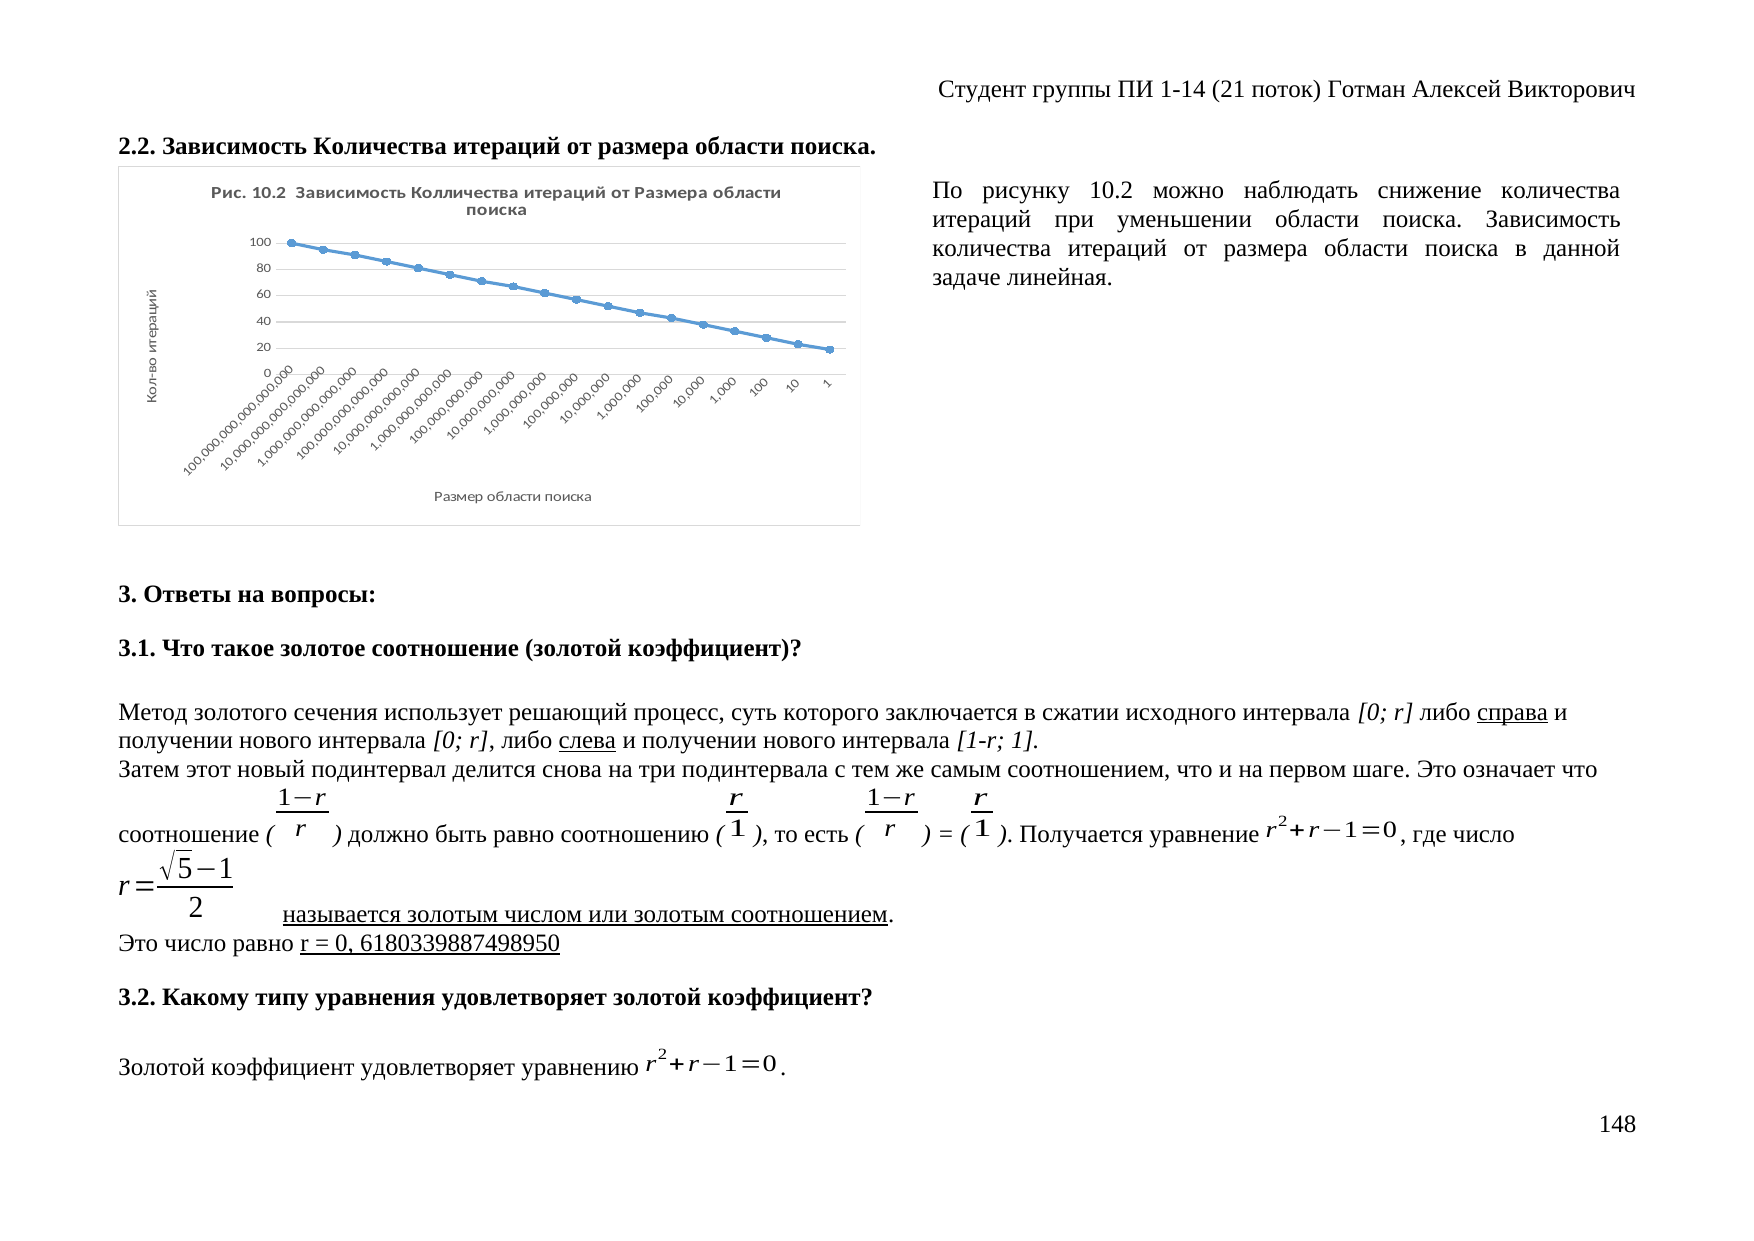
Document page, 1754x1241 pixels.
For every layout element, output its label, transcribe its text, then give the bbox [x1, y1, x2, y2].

text Золотой коэффициент удовлетворяет уравнению . [118, 1046, 1636, 1081]
subtitle 2.2. Зависимость Количества итераций от размера области поиска. [118, 131, 1636, 160]
text Затем этот новый подинтервал делится снова на три подинтервала с тем же самым соотношением, что и на первом шаге. Это означает что соотношение () должно быть равно соотношению (), то есть () = (). Получается уравнение , где число называется золотым числом или золотым соотношением. [118, 754, 1636, 928]
subtitle 3.2. Какому типу уравнения удовлетворяет золотой коэффициент? [118, 982, 1636, 1011]
text Это число равно r = 0, 6180339887498950 [118, 928, 1636, 957]
subtitle 3. Ответы на вопросы: [118, 579, 1636, 608]
subtitle 3.1. Что такое золотое соотношение (золотой коэффициент)? [118, 633, 1636, 662]
text Метод золотого сечения использует решающий процесс, суть которого заключается в сжатии исходного интервала [0; r] либо справа и получении нового интервала [0; r], либо слева и получении нового интервала [1-r; 1]. [118, 697, 1636, 754]
